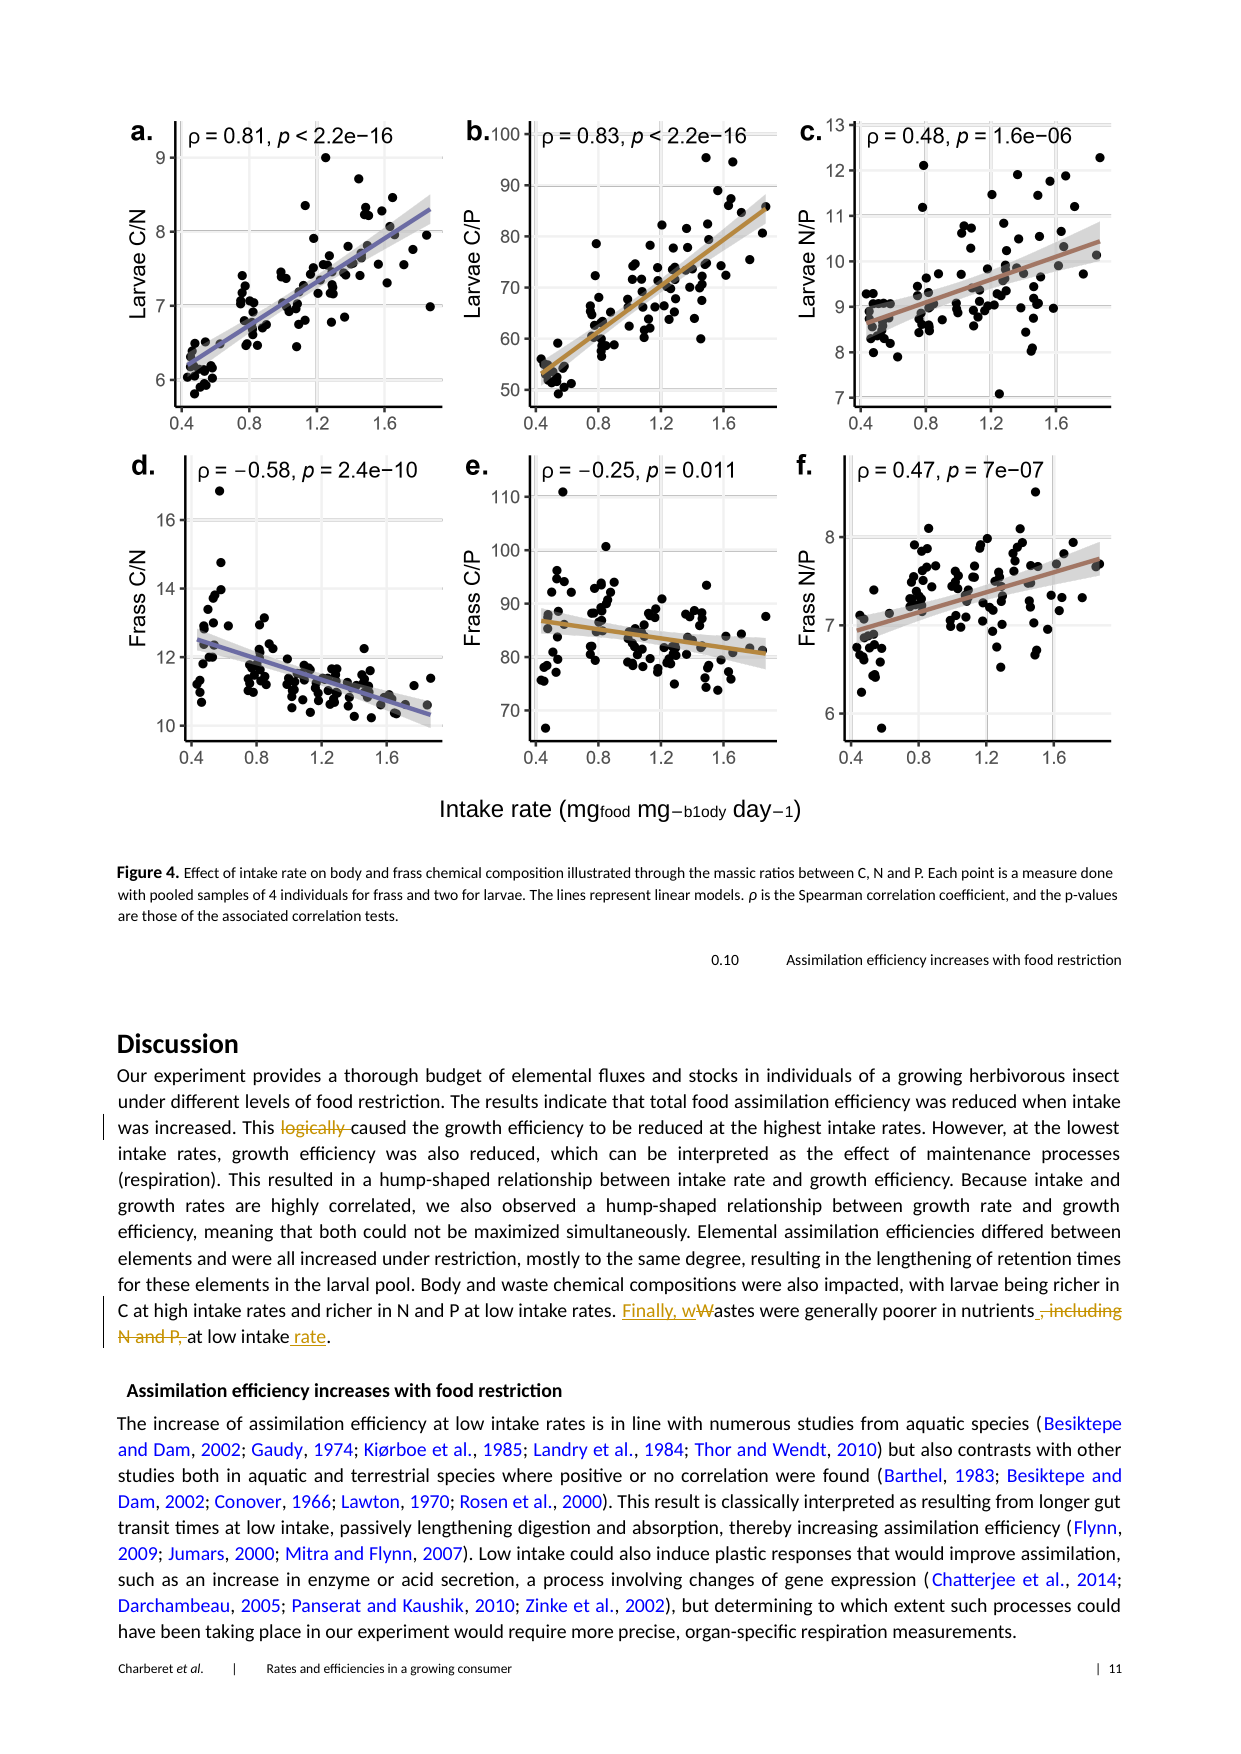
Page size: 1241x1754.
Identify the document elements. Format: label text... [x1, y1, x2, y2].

text Figure 4. Effect of intake rate on body and frass chemical composition illustrated through the massic ratios between C, N and P. Each point is a measure done with pooled samples of 4 individuals for frass and two for larvae. The lines represent linear models. ρ is the Spearman correlation coefficient, and the p-values are those of the associated correlation tests. [117, 861, 1124, 926]
picture [128, 117, 1112, 764]
subtitle Assimilation efficiency increases with food restriction [126, 1378, 1122, 1402]
text The increase of assimilation efficiency at low intake rates is in line with numerous studies from aquatic species (Besiktepe and Dam, 2002; Gaudy, 1974; Kiørboe et al., 1985; Landry et al., 1984; Thor and Wendt, 2010) but also contrasts with other studies both in aquatic and terrestrial species where positive or no correlation were found (Barthel, 1983; Besiktepe and Dam, 2002; Conover, 1966; Lawton, 1970; Rosen et al., 2000). This result is classically interpreted as resulting from longer gut transit times at low intake, passively lengthening digestion and absorption, thereby increasing assimilation efficiency (Flynn, 2009; Jumars, 2000; Mitra and Flynn, 2007). Low intake could also induce plastic responses that would improve assimilation, such as an increase in enzyme or acid secretion, a process involving changes of gene expression (Chatterjee et al., 2014; Darchambeau, 2005; Panserat and Kaushik, 2010; Zinke et al., 2002), but determining to which extent such processes could have been taking place in our experiment would require more precise, organ-specific respiration measurements. [117, 1411, 1122, 1644]
text Intake rate (mgfood mg−b1ody day−1) [118, 795, 1122, 823]
subtitle Discussion [117, 1026, 1122, 1060]
text 0.10 Assimilation efficiency increases with food restriction [118, 950, 1124, 969]
text Our experiment provides a thorough budget of elemental fluxes and stocks in individuals of a growing herbivorous insect under different levels of food restriction. The results indicate that total food assimilation efficiency was reduced when intake was increased. This caused the growth efficiency to be reduced at the highest intake rates. However, at the lowest intake rates, growth efficiency was also reduced, which can be interpreted as the effect of maintenance processes (respiration). This resulted in a hump-shaped relationship between intake rate and growth efficiency. Because intake and growth rates are highly correlated, we also observed a hump-shaped relationship between growth rate and growth efficiency, meaning that both could not be maximized simultaneously. Elemental assimilation efficiencies differed between elements and were all increased under restriction, mostly to the same degree, resulting in the lengthening of retention times for these elements in the larval pool. Body and waste chemical compositions were also impacted, with larvae being richer in C at high intake rates and richer in N and P at low intake rates. astes were generally poorer in nutrientsat low intake. [117, 1063, 1122, 1348]
